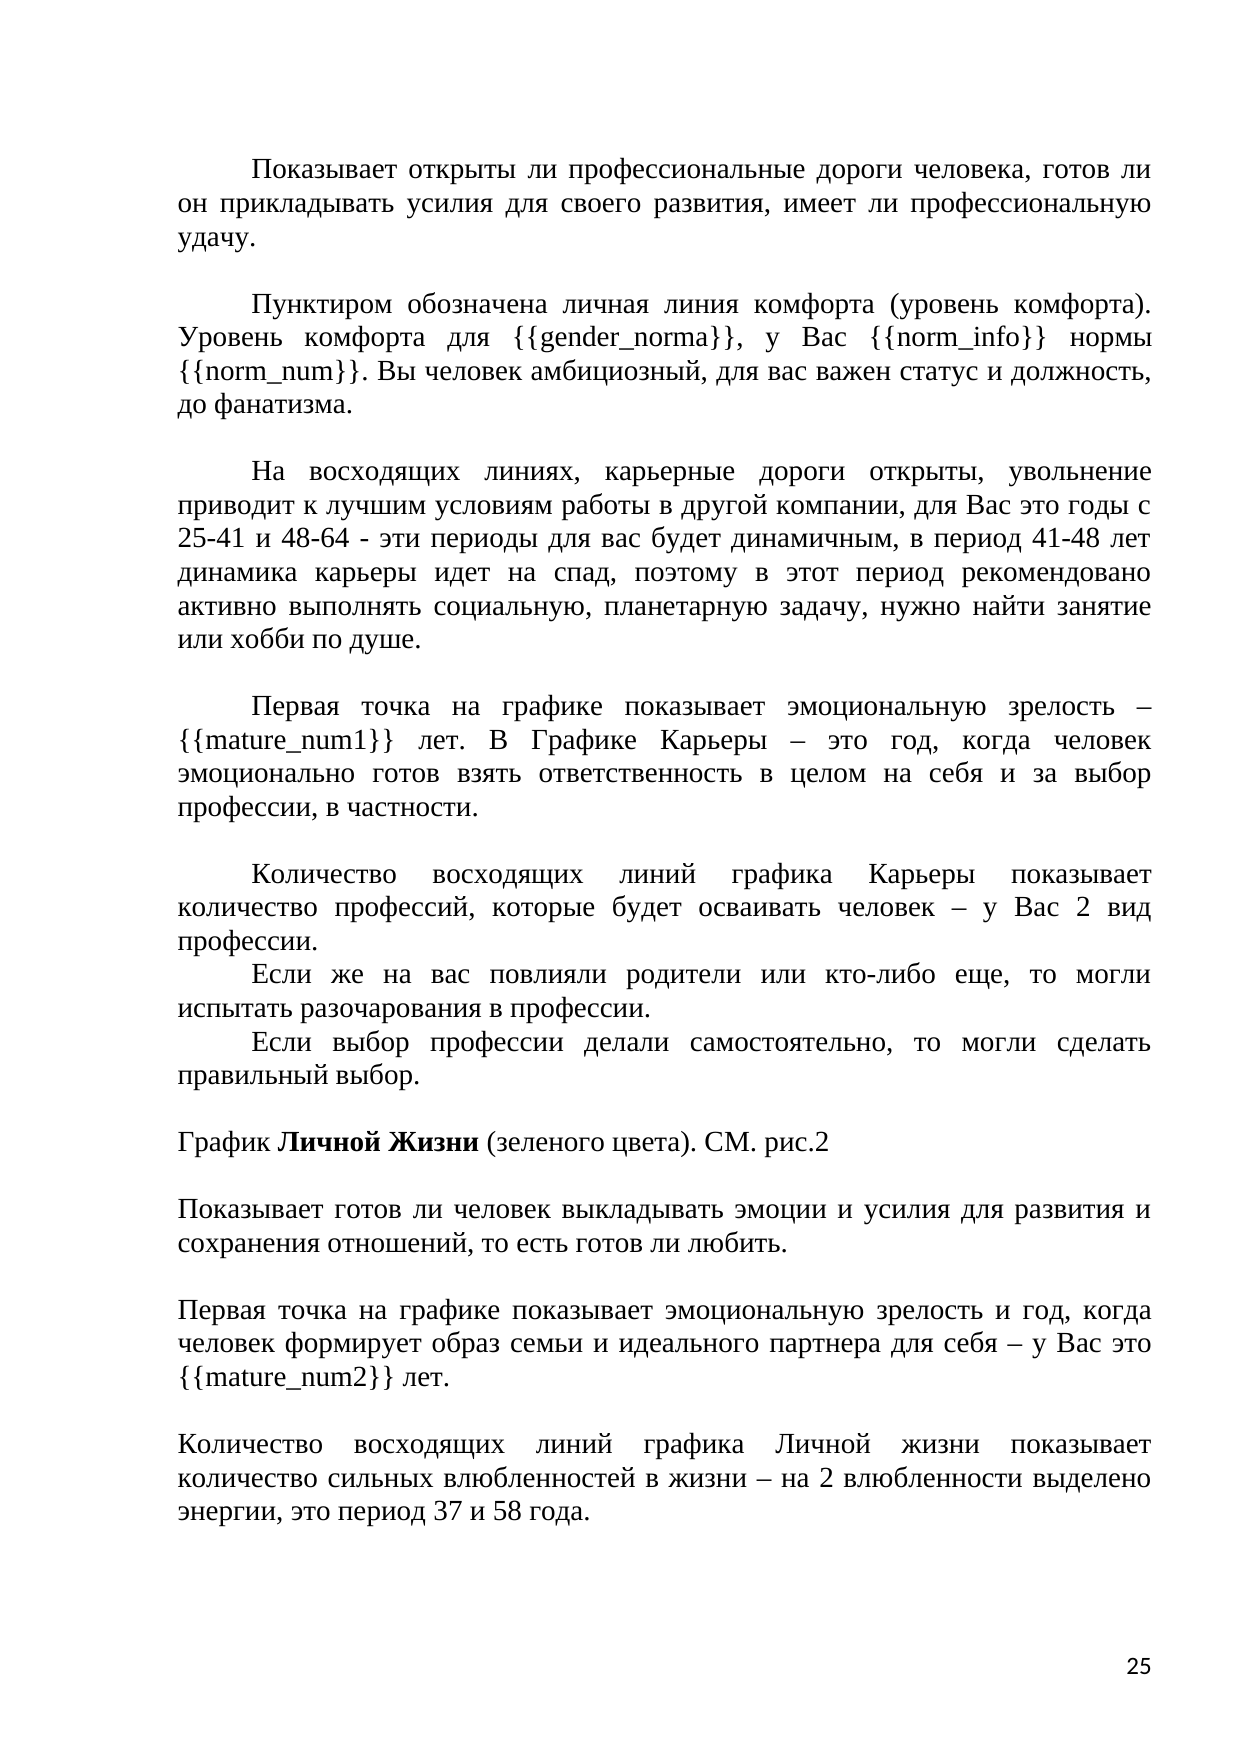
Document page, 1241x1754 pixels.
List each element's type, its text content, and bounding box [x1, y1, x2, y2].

text График Личной Жизни (зеленого цвета). СМ. рис.2 [177, 1124, 1152, 1158]
text Первая точка на графике показывает эмоциональную зрелость и год, когда человек формирует образ семьи и идеального партнера для себя – у Вас это {{mature_num2}} лет. [177, 1292, 1152, 1393]
text Если же на вас повлияли родители или кто-либо еще, то могли испытать разочарования в профессии. [177, 957, 1152, 1024]
text Показывает открыты ли профессиональные дороги человека, готов ли он прикладывать усилия для своего развития, имеет ли профессиональную удачу. [177, 152, 1152, 252]
text Количество восходящих линий графика Личной жизни показывает количество сильных влюбленностей в жизни – на 2 влюбленности выделено энергии, это период 37 и 58 года. [177, 1426, 1152, 1527]
text Показывает готов ли человек выкладывать эмоции и усилия для развития и сохранения отношений, то есть готов ли любить. [177, 1191, 1152, 1258]
text Пунктиром обозначена личная линия комфорта (уровень комфорта). Уровень комфорта для {{gender_norma}}, у Вас {{norm_info}} нормы {{norm_num}}. Вы человек амбициозный, для вас важен статус и должность, до фанатизма. [177, 286, 1152, 420]
text На восходящих линиях, карьерные дороги открыты, увольнение приводит к лучшим условиям работы в другой компании, для Вас это годы с 25-41 и 48-64 - эти периоды для вас будет динамичным, в период 41-48 лет динамика карьеры идет на спад, поэтому в этот период рекомендовано активно выполнять социальную, планетарную задачу, нужно найти занятие или хобби по душе. [177, 453, 1152, 655]
text Первая точка на графике показывает эмоциональную зрелость – {{mature_num1}} лет. В Графике Карьеры – это год, когда человек эмоционально готов взять ответственность в целом на себя и за выбор профессии, в частности. [177, 688, 1152, 822]
text Количество восходящих линий графика Карьеры показывает количество профессий, которые будет осваивать человек – у Вас 2 вид профессии. [177, 856, 1152, 957]
text Если выбор профессии делали самостоятельно, то могли сделать правильный выбор. [177, 1024, 1152, 1091]
